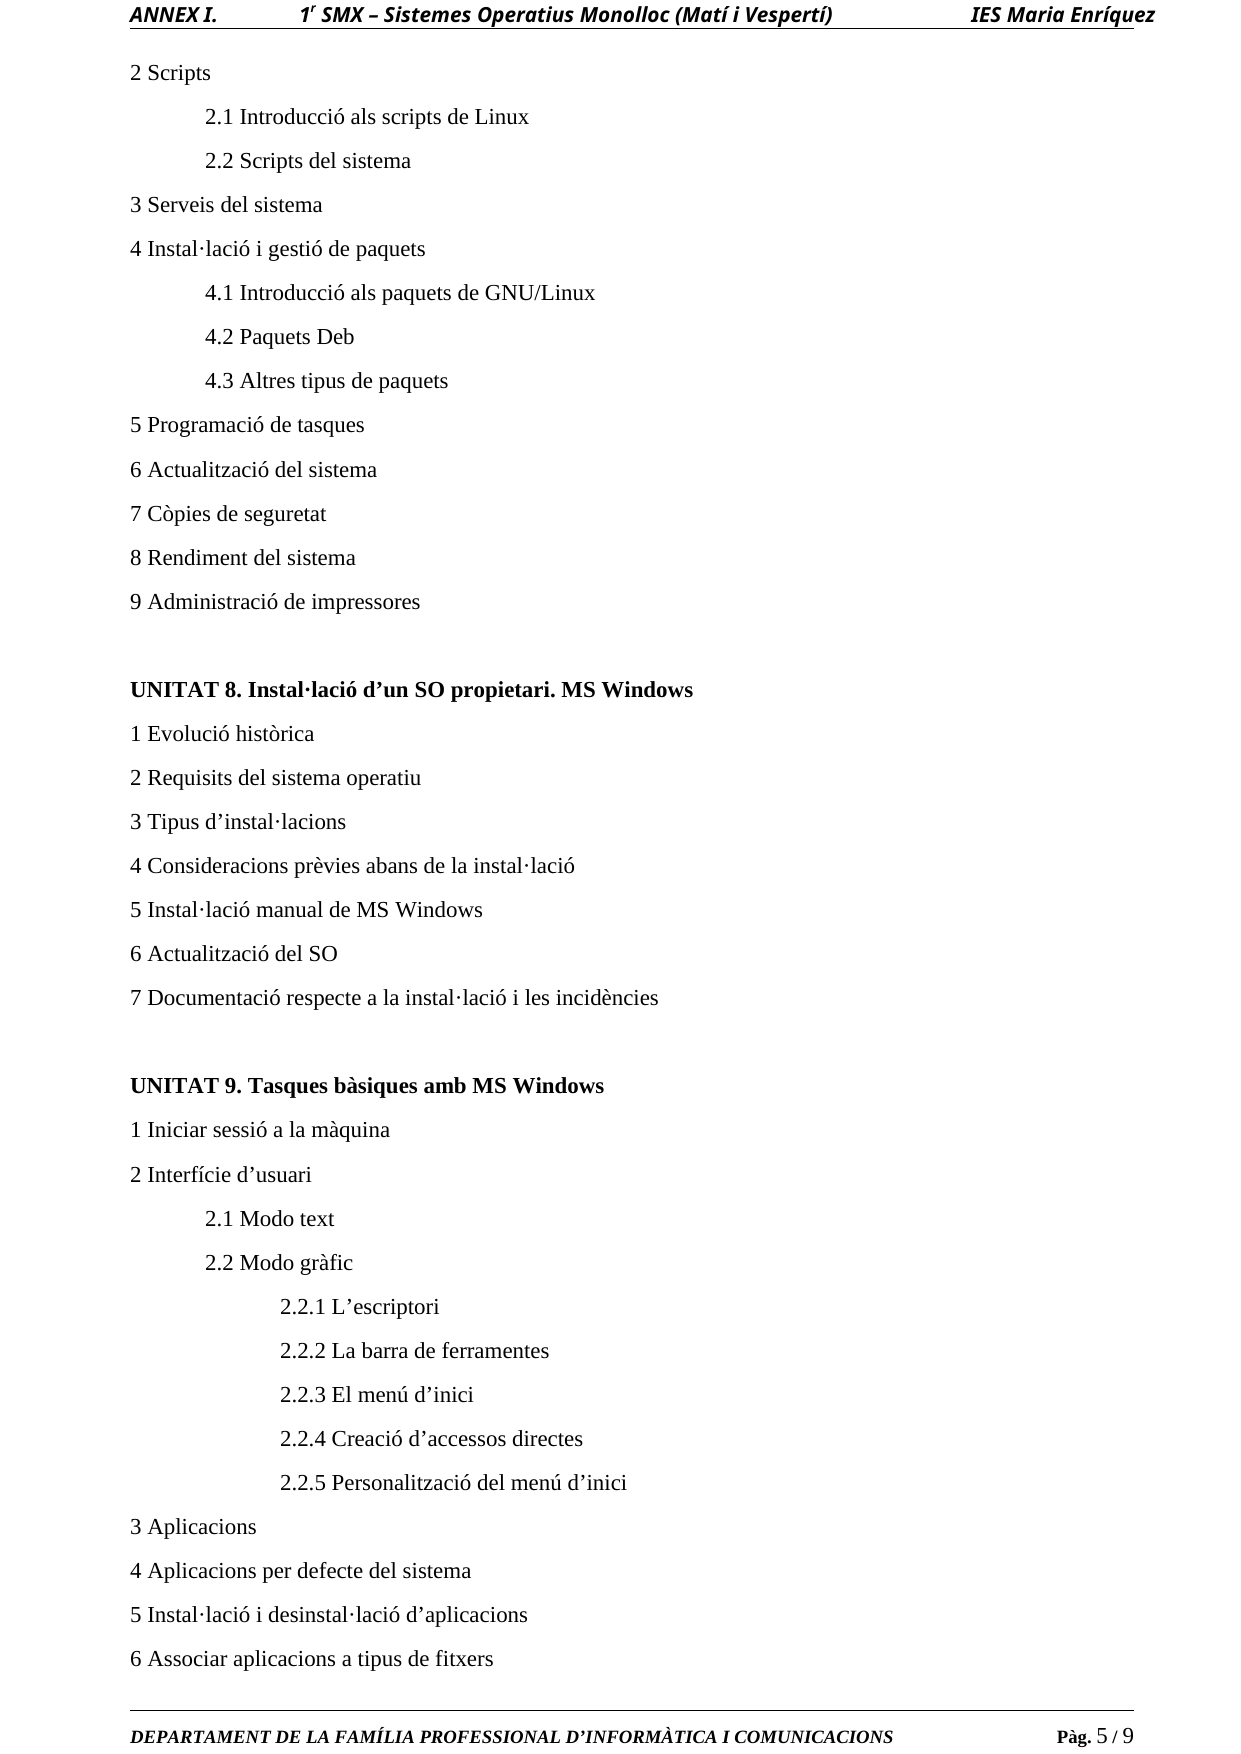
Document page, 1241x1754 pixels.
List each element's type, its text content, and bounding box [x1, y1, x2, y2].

text 4 Instal·lació i gestió de paquets [130, 235, 1134, 262]
text 1 Iniciar sessió a la màquina [130, 1117, 1134, 1143]
text 4 Aplicacions per defecte del sistema [130, 1557, 1134, 1583]
text 6 Actualització del SO [130, 940, 1134, 967]
text 2.2 Modo gràfic [130, 1249, 1134, 1275]
text 2.2.5 Personalització del menú d’inici [205, 1469, 1134, 1495]
text 3 Serveis del sistema [130, 191, 1134, 218]
text 2.2 Scripts del sistema [130, 147, 1134, 173]
text 4.1 Introducció als paquets de GNU/Linux [130, 279, 1134, 306]
text 9 Administració de impressores [130, 588, 1134, 614]
text 4 Consideracions prèvies abans de la instal·lació [130, 852, 1134, 878]
text 3 Tipus d’instal·lacions [130, 808, 1134, 834]
text 2.2.2 La barra de ferramentes [205, 1337, 1134, 1363]
text 5 Instal·lació manual de MS Windows [130, 896, 1134, 923]
text UNITAT 9. Tasques bàsiques amb MS Windows [130, 1072, 1134, 1099]
text 2.2.1 L’escriptori [205, 1293, 1134, 1319]
text 7 Documentació respecte a la instal·lació i les incidències [130, 984, 1134, 1011]
text 2.2.4 Creació d’accessos directes [205, 1425, 1134, 1451]
text 3 Aplicacions [130, 1513, 1134, 1539]
text 5 Instal·lació i desinstal·lació d’aplicacions [130, 1601, 1134, 1628]
text 7 Còpies de seguretat [130, 500, 1134, 526]
text 1 Evolució històrica [130, 720, 1134, 746]
text 2 Requisits del sistema operatiu [130, 764, 1134, 790]
text 2.2.3 El menú d’inici [205, 1381, 1134, 1407]
text 5 Programació de tasques [130, 412, 1134, 438]
text 2.1 Modo text [130, 1205, 1134, 1231]
text 4.3 Altres tipus de paquets [130, 367, 1134, 394]
text 8 Rendiment del sistema [130, 544, 1134, 570]
text 2 Scripts [130, 59, 1134, 85]
text 2 Interfície d’usuari [130, 1161, 1134, 1187]
text 2.1 Introducció als scripts de Linux [130, 103, 1134, 129]
text UNITAT 8. Instal·lació d’un SO propietari. MS Windows [130, 676, 1134, 702]
text 6 Actualització del sistema [130, 456, 1134, 482]
text 4.2 Paquets Deb [130, 323, 1134, 350]
text 6 Associar aplicacions a tipus de fitxers [130, 1645, 1134, 1672]
